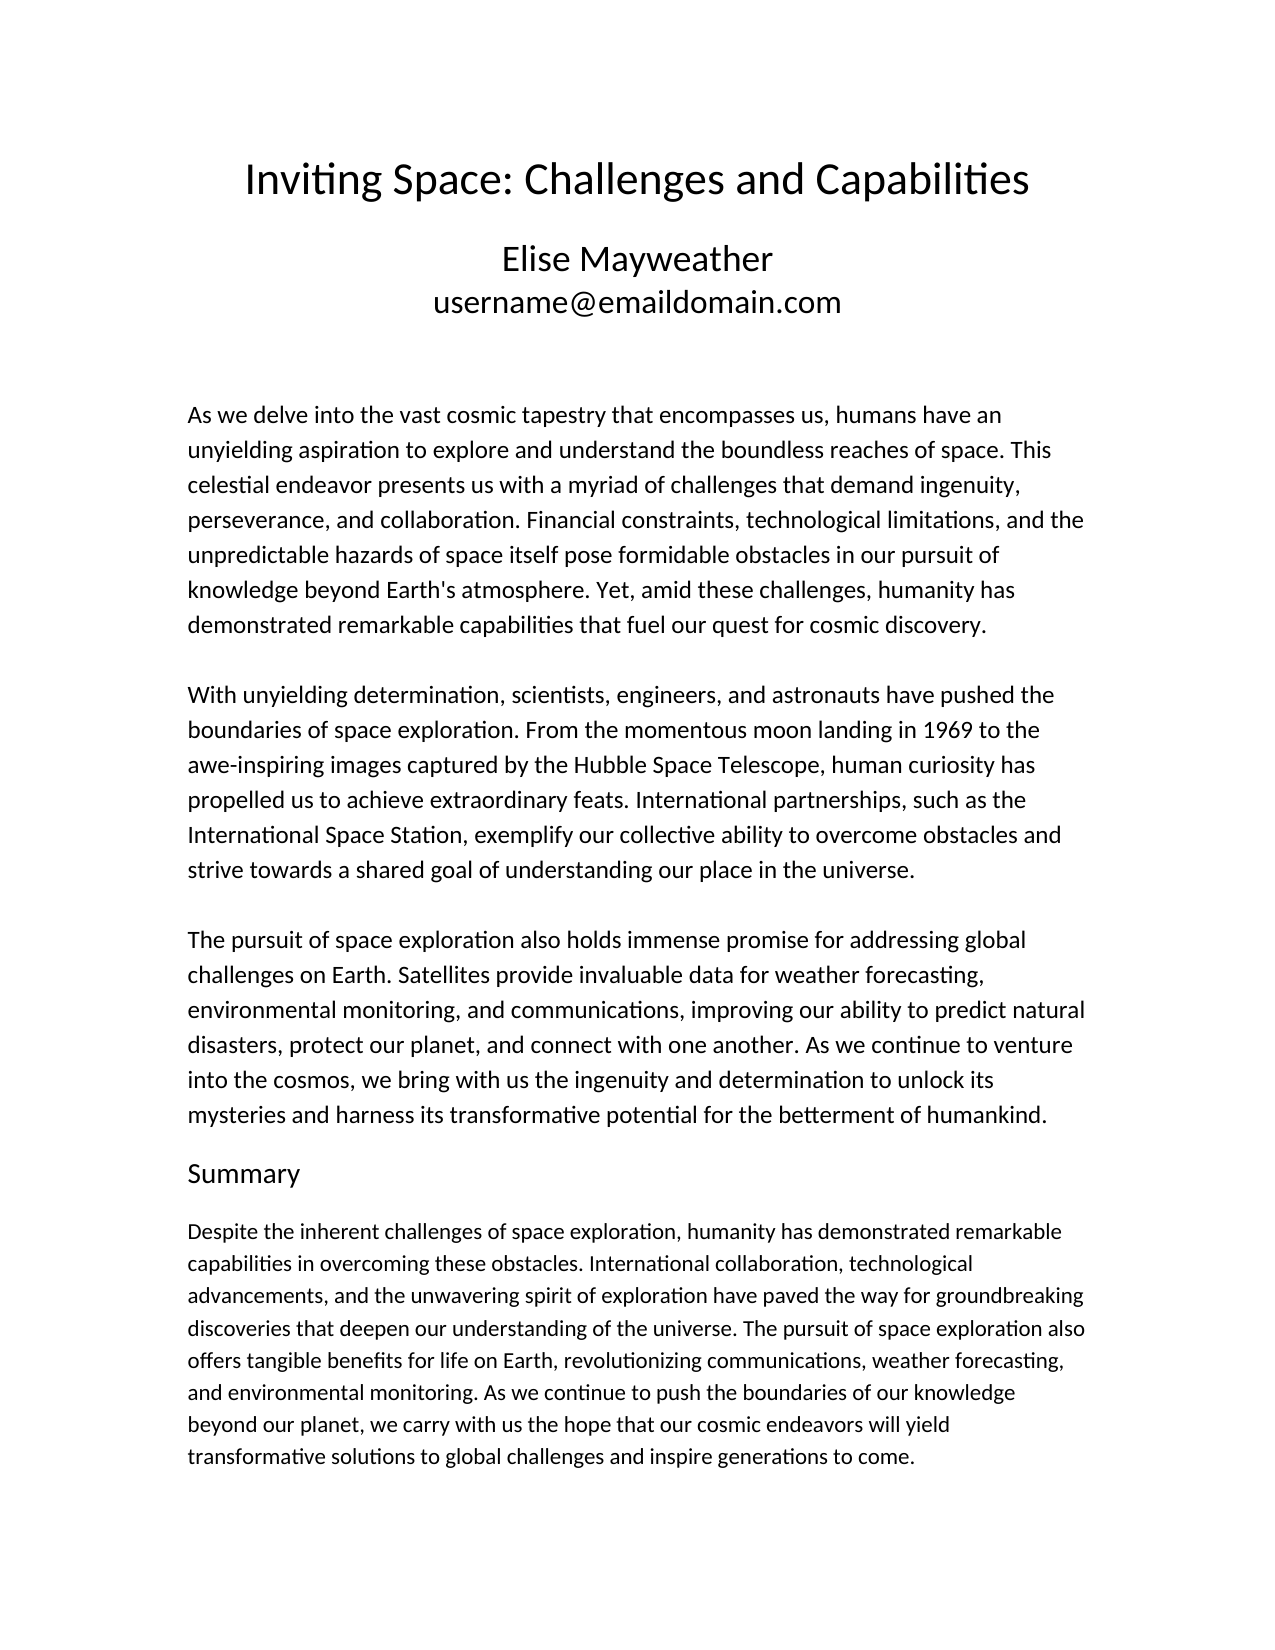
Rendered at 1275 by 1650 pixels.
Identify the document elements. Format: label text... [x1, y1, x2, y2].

text Summary [187, 1155, 1087, 1191]
text username@emaildomain.com [187, 281, 1087, 322]
text Inviting Space: Challenges and Capabilities [187, 150, 1087, 206]
text Despite the inherent challenges of space exploration, humanity has demonstrated remarkable capabilities in overcoming these obstacles. International collaboration, technological advancements, and the unwavering spirit of exploration have paved the way for groundbreaking discoveries that deepen our understanding of the universe. The pursuit of space exploration also offers tangible benefits for life on Earth, revolutionizing communications, weather forecasting, and environmental monitoring. As we continue to push the boundaries of our knowledge beyond our planet, we carry with us the hope that our cosmic endeavors will yield transformative solutions to global challenges and inspire generations to come. [187, 1217, 1087, 1471]
text As we delve into the vast cosmic tapestry that encompasses us, humans have an unyielding aspiration to explore and understand the boundless reaches of space. This celestial endeavor presents us with a myriad of challenges that demand ingenuity, perseverance, and collaboration. Financial constraints, technological limitations, and the unpredictable hazards of space itself pose formidable obstacles in our pursuit of knowledge beyond Earth's atmosphere. Yet, amid these challenges, humanity has demonstrated remarkable capabilities that fuel our quest for cosmic discovery. With unyielding determination, scientists, engineers, and astronauts have pushed the boundaries of space exploration. From the momentous moon landing in 1969 to the awe-inspiring images captured by the Hubble Space Telescope, human curiosity has propelled us to achieve extraordinary feats. International partnerships, such as the International Space Station, exemplify our collective ability to overcome obstacles and strive towards a shared goal of understanding our place in the universe. The pursuit of space exploration also holds immense promise for addressing global challenges on Earth. Satellites provide invaluable data for weather forecasting, environmental monitoring, and communications, improving our ability to predict natural disasters, protect our planet, and connect with one another. As we continue to venture into the cosmos, we bring with us the ingenuity and determination to unlock its mysteries and harness its transformative potential for the betterment of humankind. [187, 399, 1087, 1130]
text Elise Mayweather [187, 235, 1087, 281]
